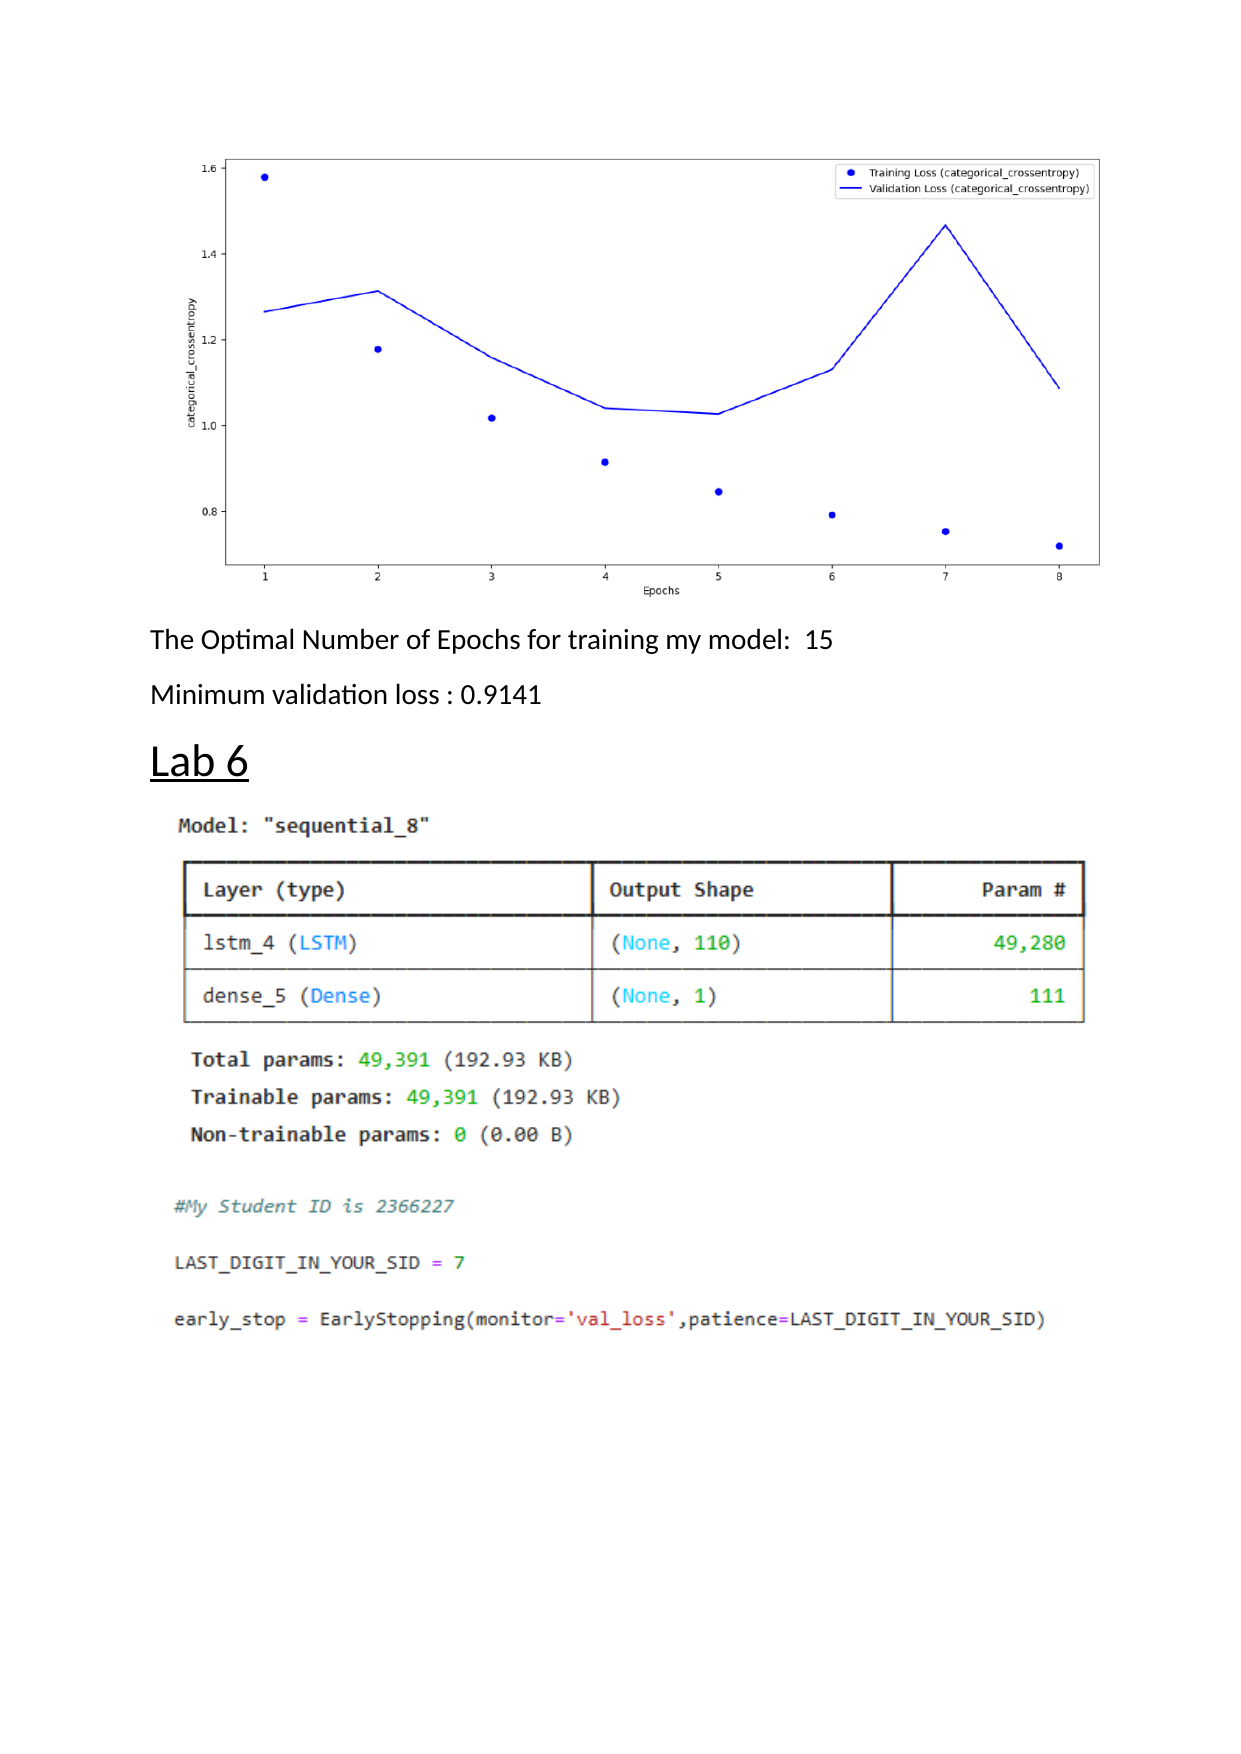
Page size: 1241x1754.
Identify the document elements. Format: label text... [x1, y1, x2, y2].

text Minimum validation loss : 0.9141 [150, 676, 1090, 712]
text The Optimal Number of Epochs for training my model: 15 [150, 621, 1090, 657]
text Lab 6 [150, 732, 1090, 787]
